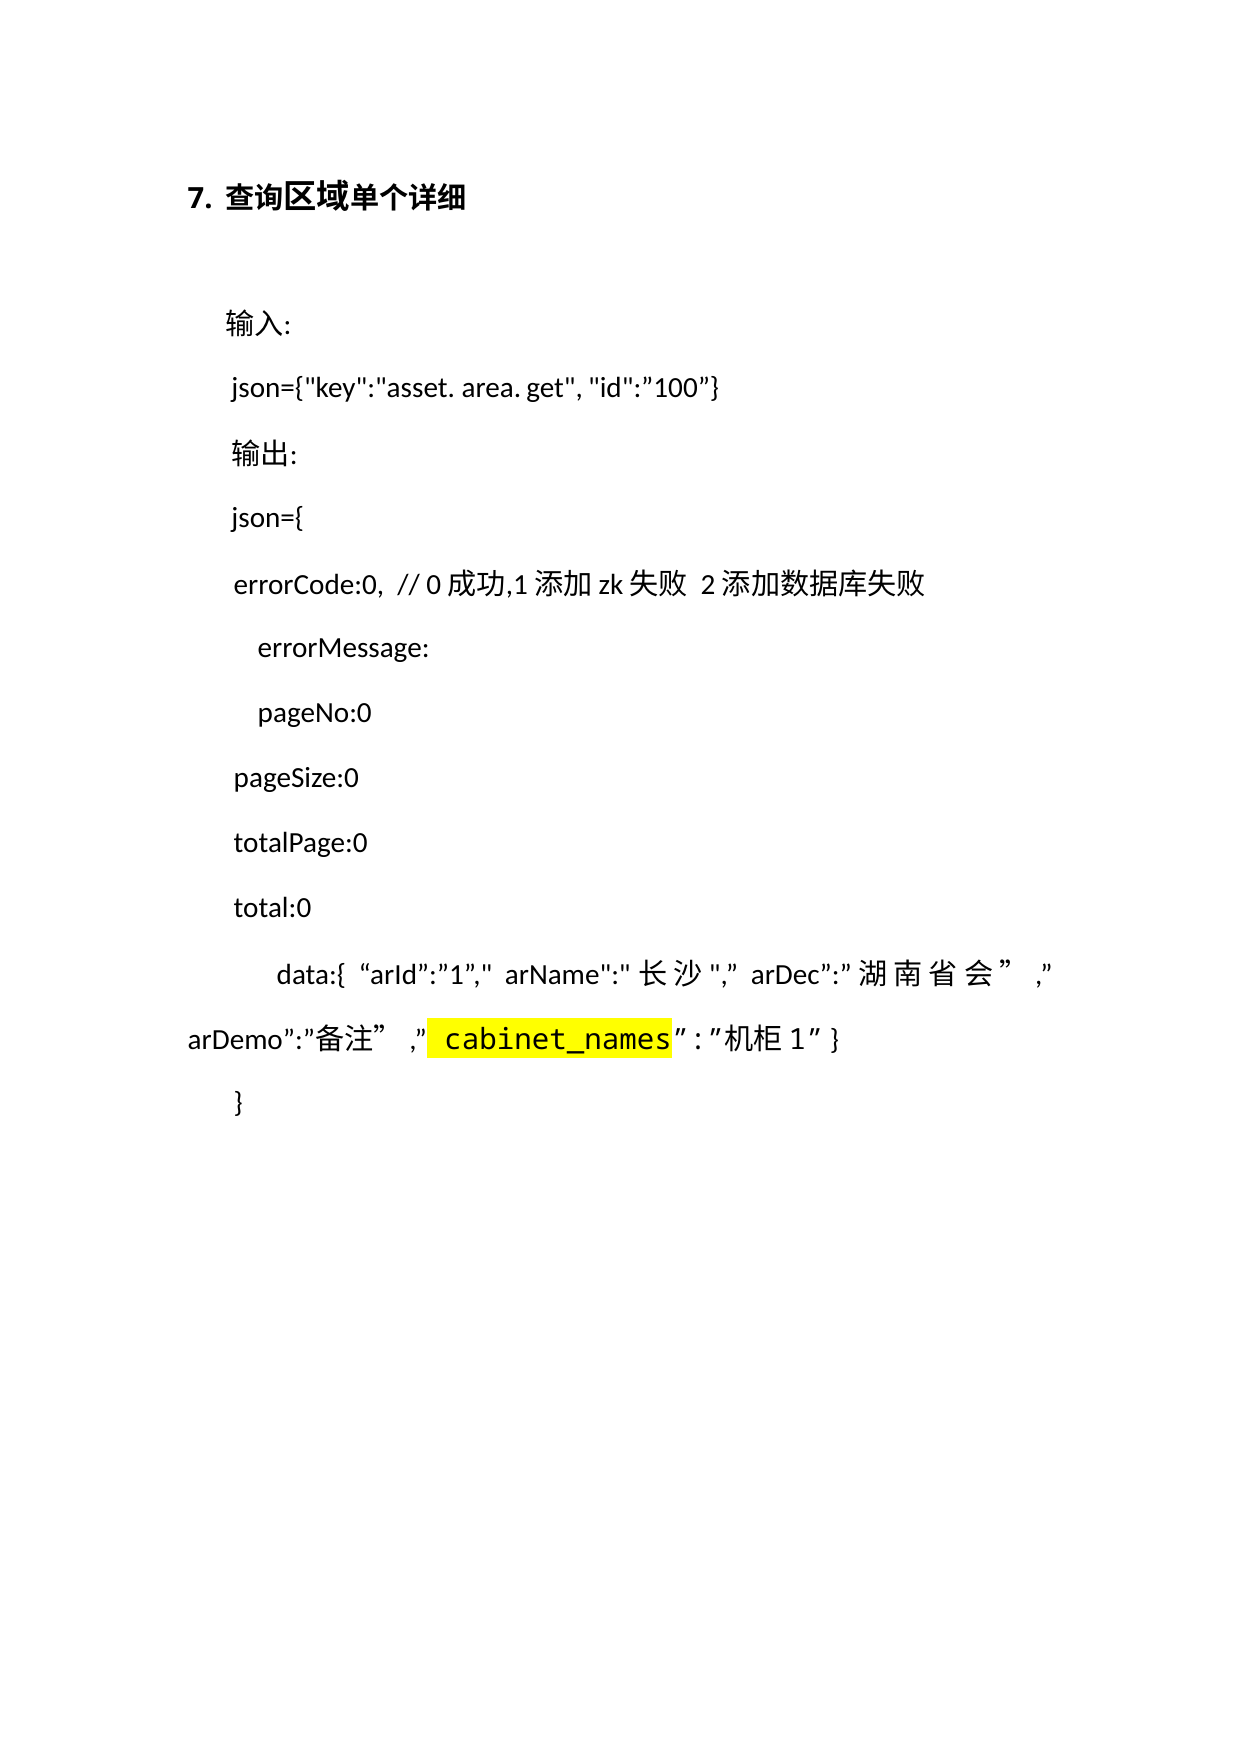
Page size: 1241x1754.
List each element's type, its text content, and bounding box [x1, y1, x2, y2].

text total:0 [187, 874, 1053, 939]
text pageNo:0 [187, 679, 1053, 744]
subtitle 查询区域单个详细 [187, 162, 1053, 227]
text data:{ “arId”:”1”," arName":"长沙",” arDec”:”湖南省会”,” arDemo”:”备注” ,” cabinet_names”:”机柜1” } [187, 939, 1053, 1069]
text json={"key":"asset. area. get", "id":”100”} [187, 354, 1053, 419]
text errorCode:0, // 0成功,1 添加zk失败 2 添加数据库失败 [187, 549, 1053, 614]
text 输出: [187, 419, 1053, 484]
text json={ [187, 484, 1053, 549]
text pageSize:0 [187, 744, 1053, 809]
text } [187, 1069, 1053, 1134]
text 输入: [187, 289, 1053, 354]
text errorMessage: [187, 614, 1053, 679]
text totalPage:0 [187, 809, 1053, 874]
